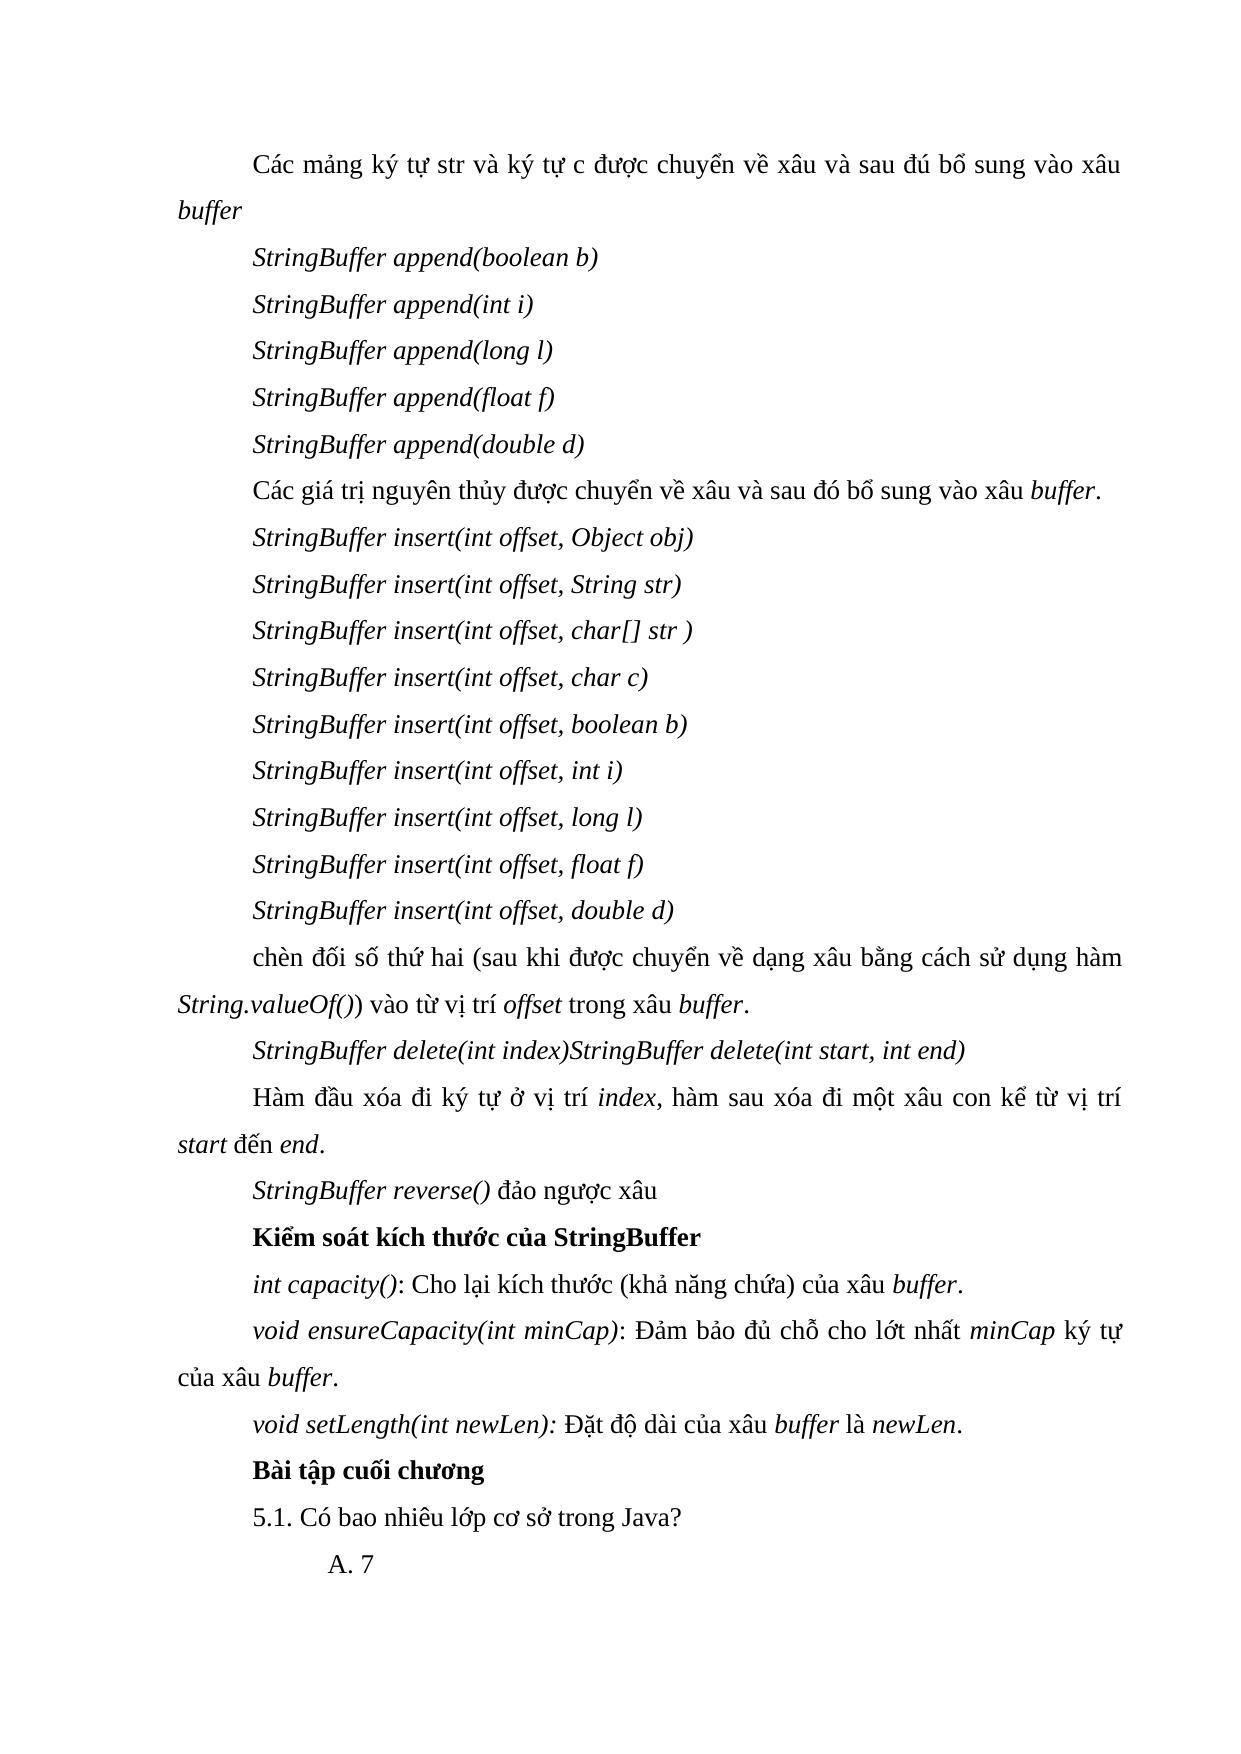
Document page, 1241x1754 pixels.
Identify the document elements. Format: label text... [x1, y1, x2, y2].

text Hàm đầu xóa đi ký tự ở vị trí index, hàm sau xóa đi một xâu con kể từ vị trí start đến end. [177, 1081, 1122, 1159]
text StringBuffer append(double d) [177, 428, 1122, 459]
text StringBuffer append(float f) [177, 381, 1122, 412]
text int capacity(): Cho lại kích thước (khả năng chứa) của xâu buffer. [177, 1268, 1122, 1299]
text StringBuffer insert(int offset, String str) [177, 568, 1122, 599]
text StringBuffer insert(int offset, Object obj) [177, 521, 1122, 552]
text StringBuffer insert(int offset, float f) [177, 848, 1122, 879]
text StringBuffer append(long l) [177, 334, 1122, 366]
text 5.1. Có bao nhiêu lớp cơ sở trong Java? [177, 1501, 1122, 1532]
text StringBuffer insert(int offset, boolean b) [177, 708, 1122, 739]
text StringBuffer insert(int offset, long l) [177, 801, 1122, 832]
text A. 7 [252, 1548, 1122, 1579]
text StringBuffer insert(int offset, double d) [177, 894, 1122, 926]
text Các mảng ký tự str và ký tự c được chuyển về xâu và sau đú bổ sung vào xâu buffer [177, 148, 1122, 226]
text chèn đối số thứ hai (sau khi được chuyển về dạng xâu bằng cách sử dụng hàm String.valueOf()) vào từ vị trí offset trong xâu buffer. [177, 941, 1122, 1019]
text StringBuffer insert(int offset, char c) [177, 661, 1122, 692]
text Kiểm soát kích thước của StringBuffer [177, 1221, 1122, 1252]
text Các giá trị nguyên thủy được chuyển về xâu và sau đó bổ sung vào xâu buffer. [177, 474, 1122, 506]
text StringBuffer insert(int offset, int i) [177, 754, 1122, 786]
text StringBuffer append(boolean b) [177, 241, 1122, 272]
text void setLength(int newLen): Đặt độ dài của xâu buffer là newLen. [177, 1408, 1122, 1439]
subtitle Bài tập cuối chương [177, 1454, 1021, 1486]
text StringBuffer append(int i) [177, 288, 1122, 319]
text StringBuffer reverse() đảo ngược xâu [177, 1174, 1122, 1206]
text StringBuffer delete(int index)StringBuffer delete(int start, int end) [177, 1034, 1122, 1066]
text StringBuffer insert(int offset, char[] str ) [177, 614, 1122, 646]
text void ensureCapacity(int minCap): Đảm bảo đủ chỗ cho lớt nhất minCap ký tự của xâu buffer. [177, 1314, 1122, 1392]
